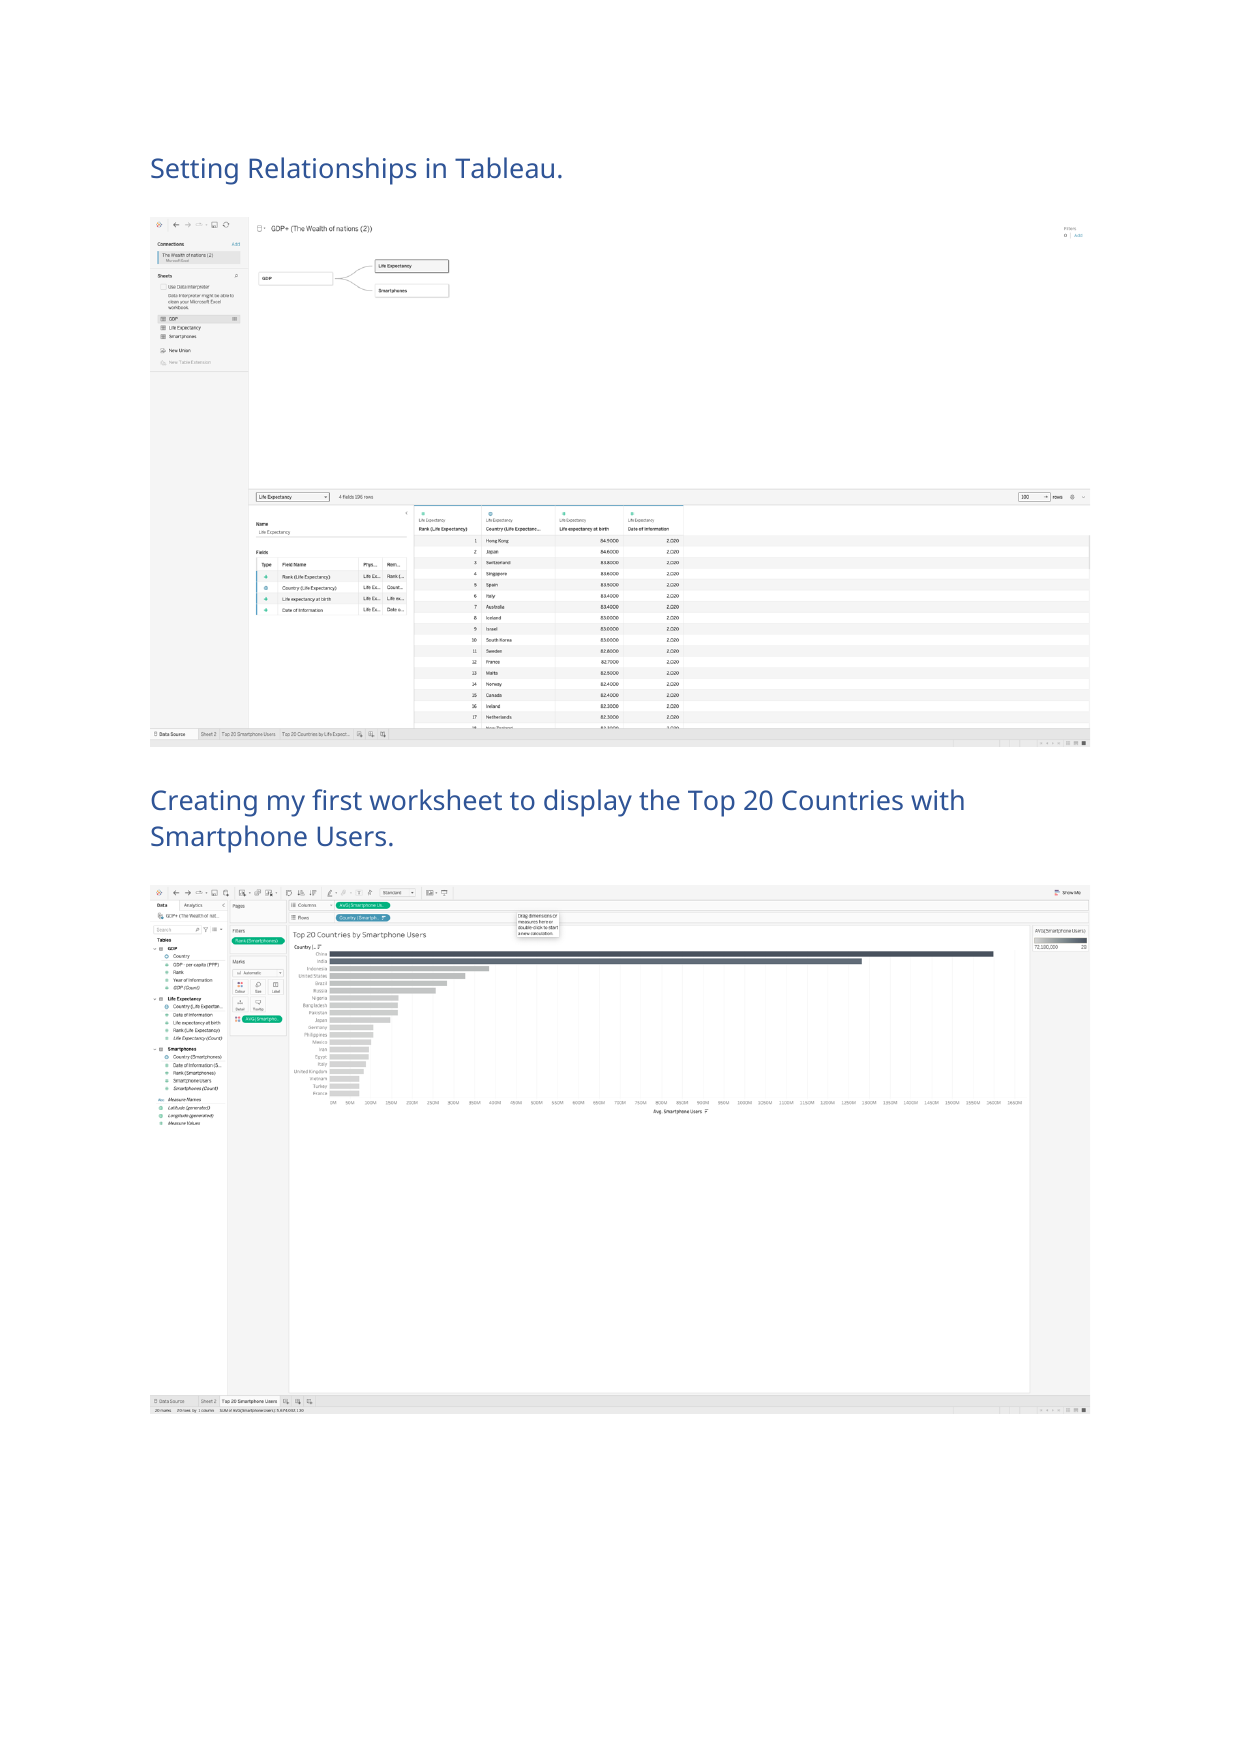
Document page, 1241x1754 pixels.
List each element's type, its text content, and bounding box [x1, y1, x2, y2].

picture [150, 885, 1091, 1414]
picture [150, 217, 1091, 747]
subtitle Creating my first worksheet to display the Top 20 Countries with Smartphone Users. [150, 781, 1090, 855]
subtitle Setting Relationships in Tableau. [150, 150, 1090, 187]
